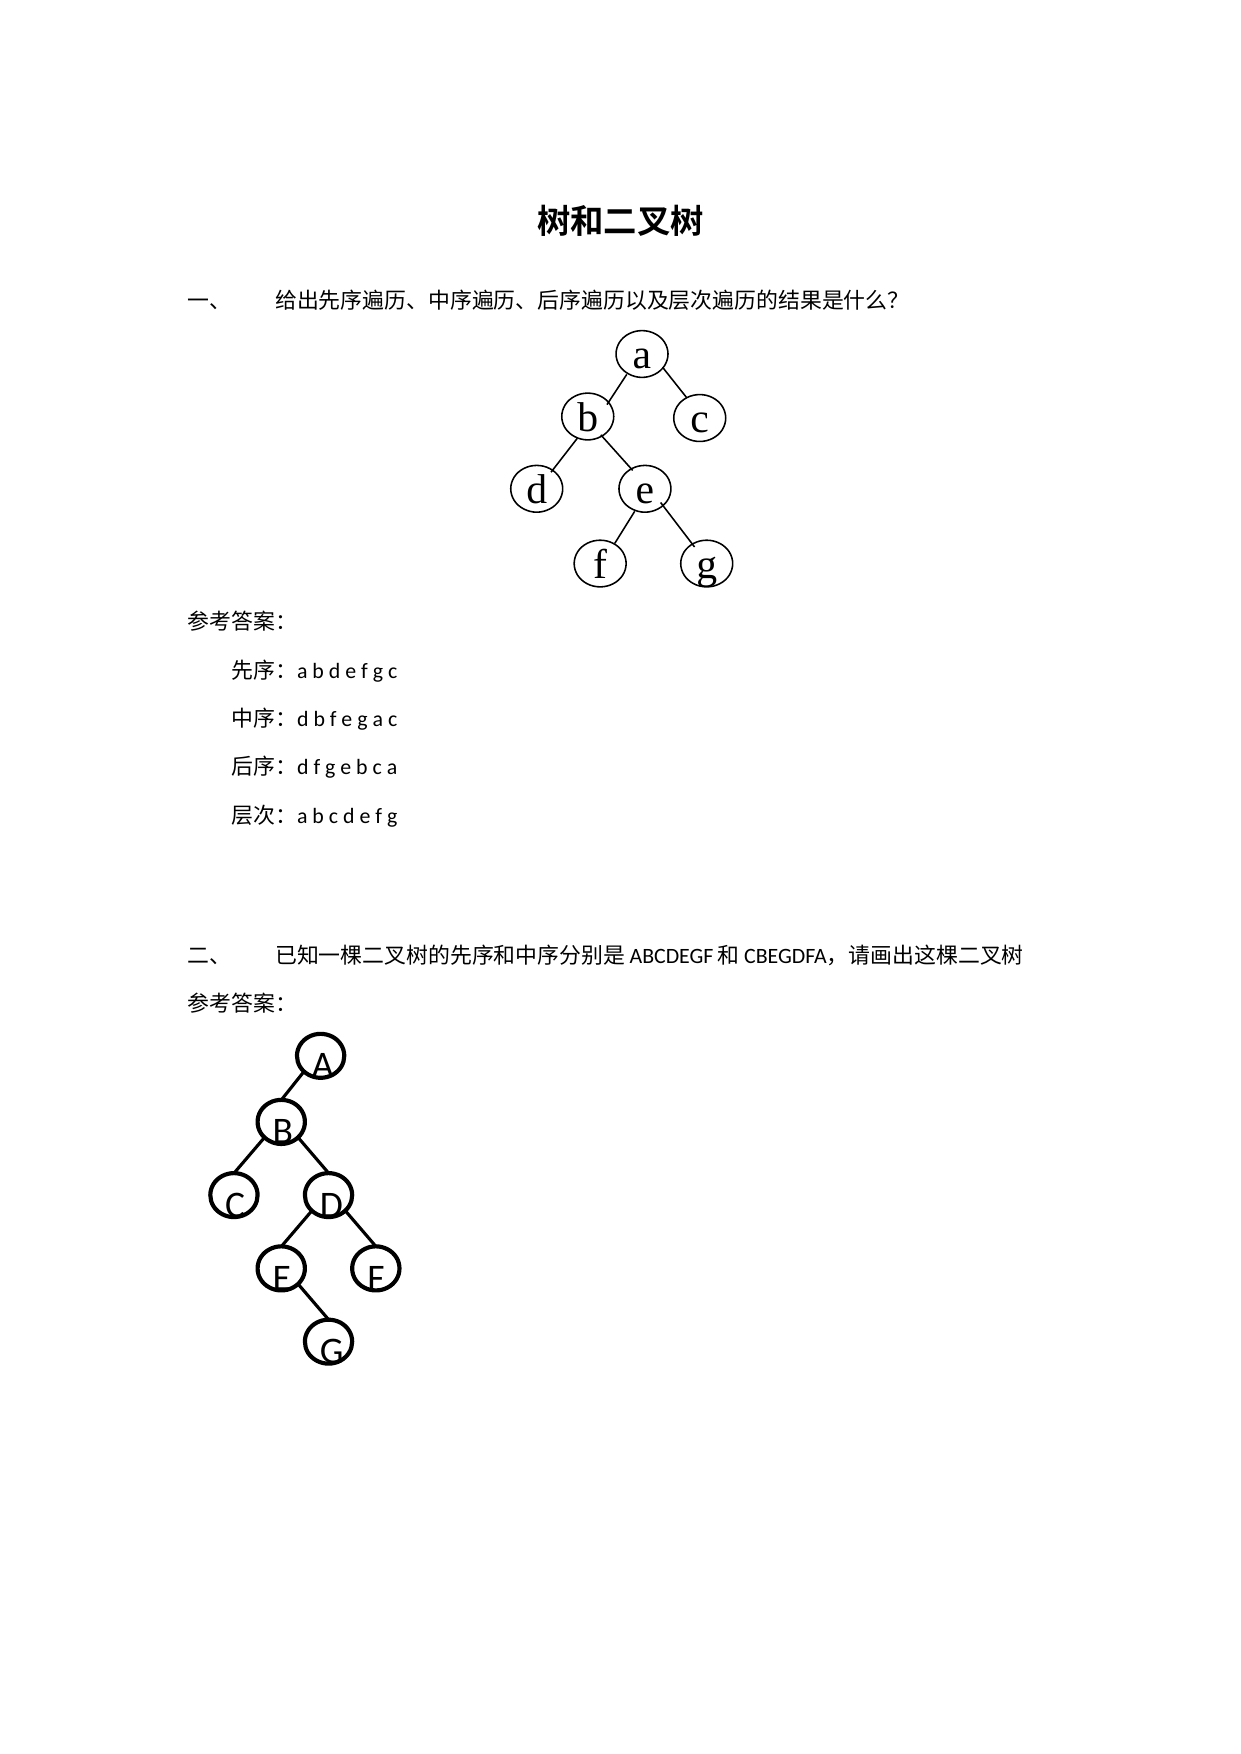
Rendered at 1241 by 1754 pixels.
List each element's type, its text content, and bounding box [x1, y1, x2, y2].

list 参考答案： [187, 986, 1053, 1018]
text 后序：d f g e b c a [187, 749, 1053, 781]
text 层次：a b c d e f g [187, 797, 1053, 830]
text 中序：d b f e g a c [187, 701, 1053, 733]
text 参考答案： [187, 604, 1053, 636]
list 给出先序遍历、中序遍历、后序遍历以及层次遍历的结果是什么？ [187, 282, 1053, 315]
list 已知一棵二叉树的先序和中序分别是ABCDEGF和CBEGDFA，请画出这棵二叉树 [187, 937, 1053, 970]
text 先序：a b d e f g c [187, 652, 1053, 685]
title 树和二叉树 [187, 187, 1053, 252]
